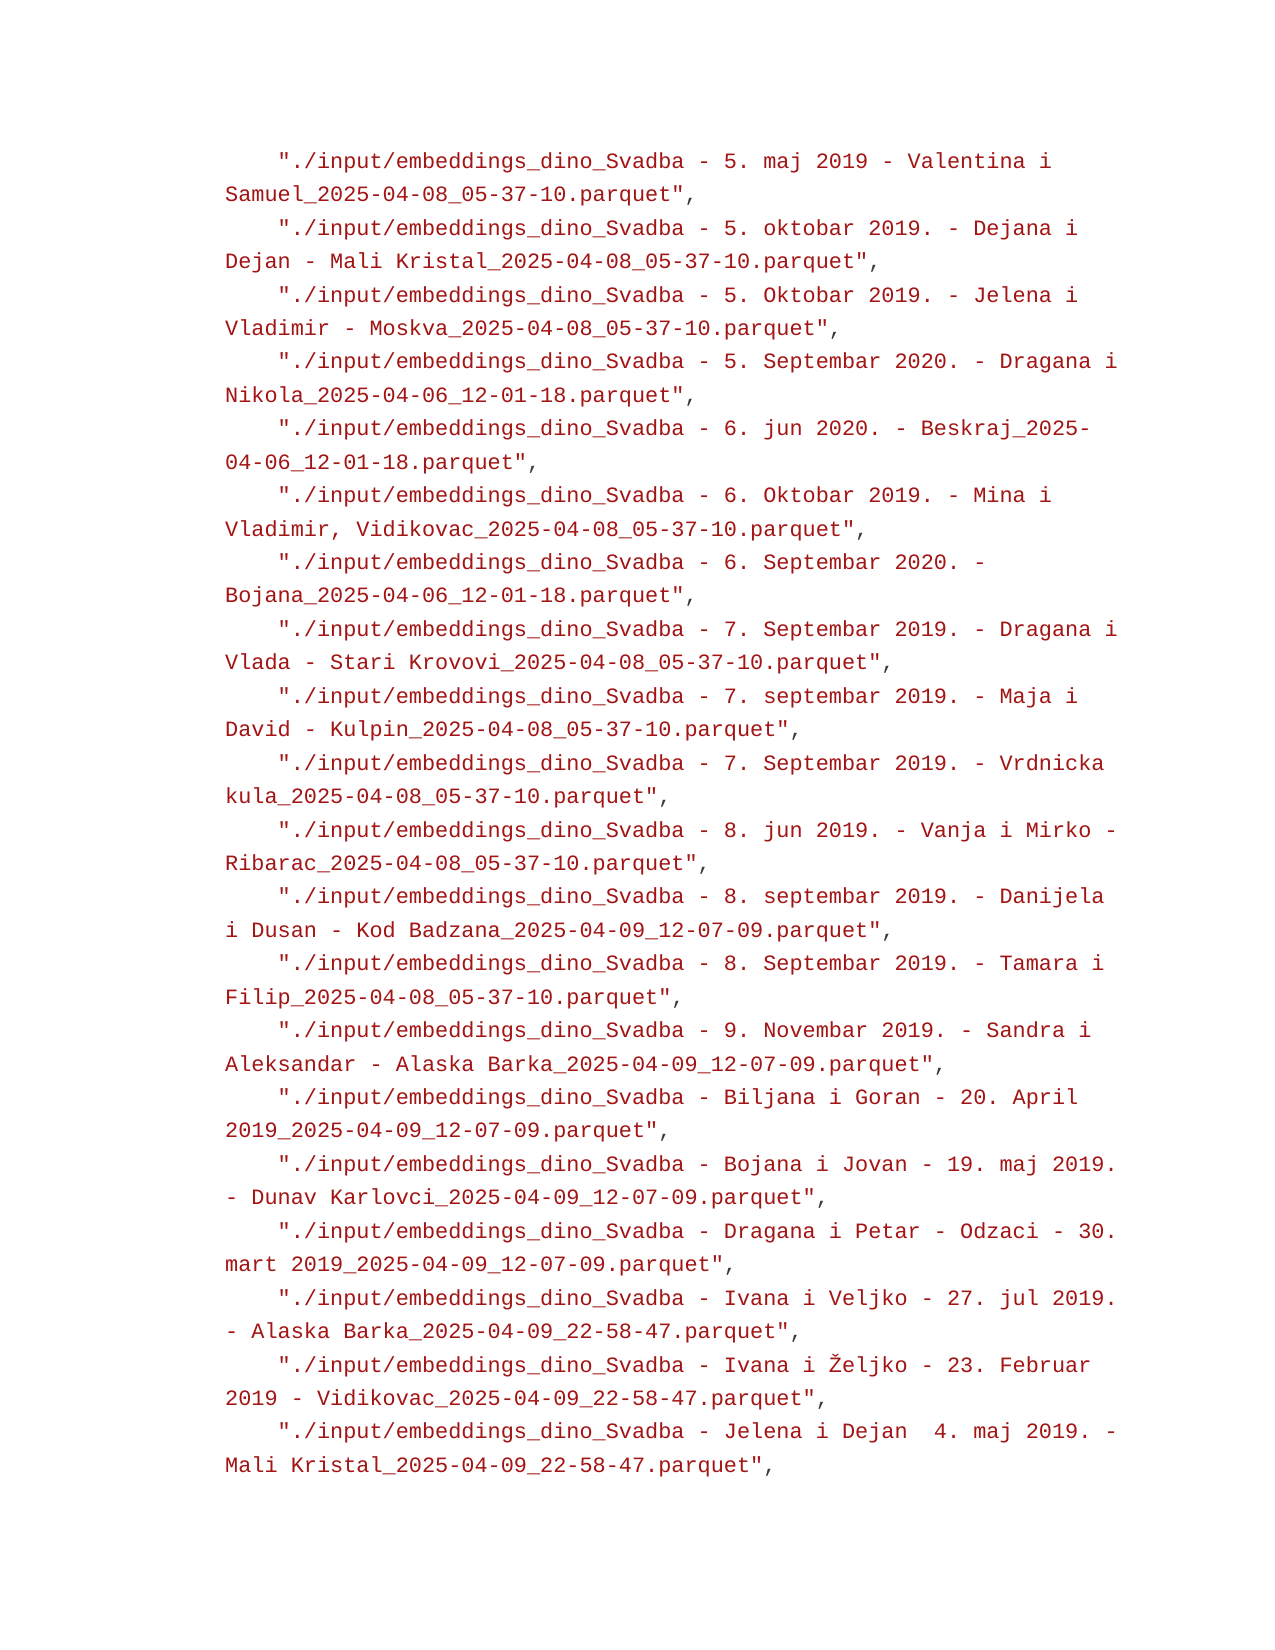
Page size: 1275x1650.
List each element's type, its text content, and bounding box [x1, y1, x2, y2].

text "./input/embeddings_dino_Svadba - 7. septembar 2019. - Maja i David - Kulpin_2025-04-08_05-37-10.parquet", [225, 685, 1125, 743]
text "./input/embeddings_dino_Svadba - Biljana i Goran - 20. April 2019_2025-04-09_12-07-09.parquet", [225, 1086, 1125, 1144]
text "./input/embeddings_dino_Svadba - Dragana i Petar - Odzaci - 30. mart 2019_2025-04-09_12-07-09.parquet", [225, 1220, 1125, 1278]
text "./input/embeddings_dino_Svadba - 8. septembar 2019. - Danijela i Dusan - Kod Badzana_2025-04-09_12-07-09.parquet", [225, 886, 1125, 944]
text "./input/embeddings_dino_Svadba - 5. Oktobar 2019. - Jelena i Vladimir - Moskva_2025-04-08_05-37-10.parquet", [225, 284, 1125, 342]
text "./input/embeddings_dino_Svadba - Ivana i Veljko - 27. jul 2019. - Alaska Barka_2025-04-09_22-58-47.parquet", [225, 1287, 1125, 1345]
text "./input/embeddings_dino_Svadba - 7. Septembar 2019. - Dragana i Vlada - Stari Krovovi_2025-04-08_05-37-10.parquet", [225, 618, 1125, 676]
text "./input/embeddings_dino_Svadba - 8. jun 2019. - Vanja i Mirko - Ribarac_2025-04-08_05-37-10.parquet", [225, 819, 1125, 877]
text "./input/embeddings_dino_Svadba - 7. Septembar 2019. - Vrdnicka kula_2025-04-08_05-37-10.parquet", [225, 752, 1125, 810]
text "./input/embeddings_dino_Svadba - 6. Septembar 2020. - Bojana_2025-04-06_12-01-18.parquet", [225, 551, 1125, 609]
text "./input/embeddings_dino_Svadba - 9. Novembar 2019. - Sandra i Aleksandar - Alaska Barka_2025-04-09_12-07-09.parquet", [225, 1019, 1125, 1078]
text "./input/embeddings_dino_Svadba - 8. Septembar 2019. - Tamara i Filip_2025-04-08_05-37-10.parquet", [225, 952, 1125, 1011]
text "./input/embeddings_dino_Svadba - 6. Oktobar 2019. - Mina i Vladimir, Vidikovac_2025-04-08_05-37-10.parquet", [225, 484, 1125, 543]
text "./input/embeddings_dino_Svadba - Ivana i Željko - 23. Februar 2019 - Vidikovac_2025-04-09_22-58-47.parquet", [225, 1354, 1125, 1412]
text "./input/embeddings_dino_Svadba - 5. Septembar 2020. - Dragana i Nikola_2025-04-06_12-01-18.parquet", [225, 351, 1125, 409]
text "./input/embeddings_dino_Svadba - 5. oktobar 2019. - Dejana i Dejan - Mali Kristal_2025-04-08_05-37-10.parquet", [225, 217, 1125, 275]
text "./input/embeddings_dino_Svadba - Bojana i Jovan - 19. maj 2019. - Dunav Karlovci_2025-04-09_12-07-09.parquet", [225, 1153, 1125, 1211]
text "./input/embeddings_dino_Svadba - 5. maj 2019 - Valentina i Samuel_2025-04-08_05-37-10.parquet", [225, 150, 1125, 208]
text "./input/embeddings_dino_Svadba - Jelena i Dejan 4. maj 2019. - Mali Kristal_2025-04-09_22-58-47.parquet", [225, 1421, 1125, 1479]
text "./input/embeddings_dino_Svadba - 6. jun 2020. - Beskraj_2025-04-06_12-01-18.parquet", [225, 417, 1125, 476]
